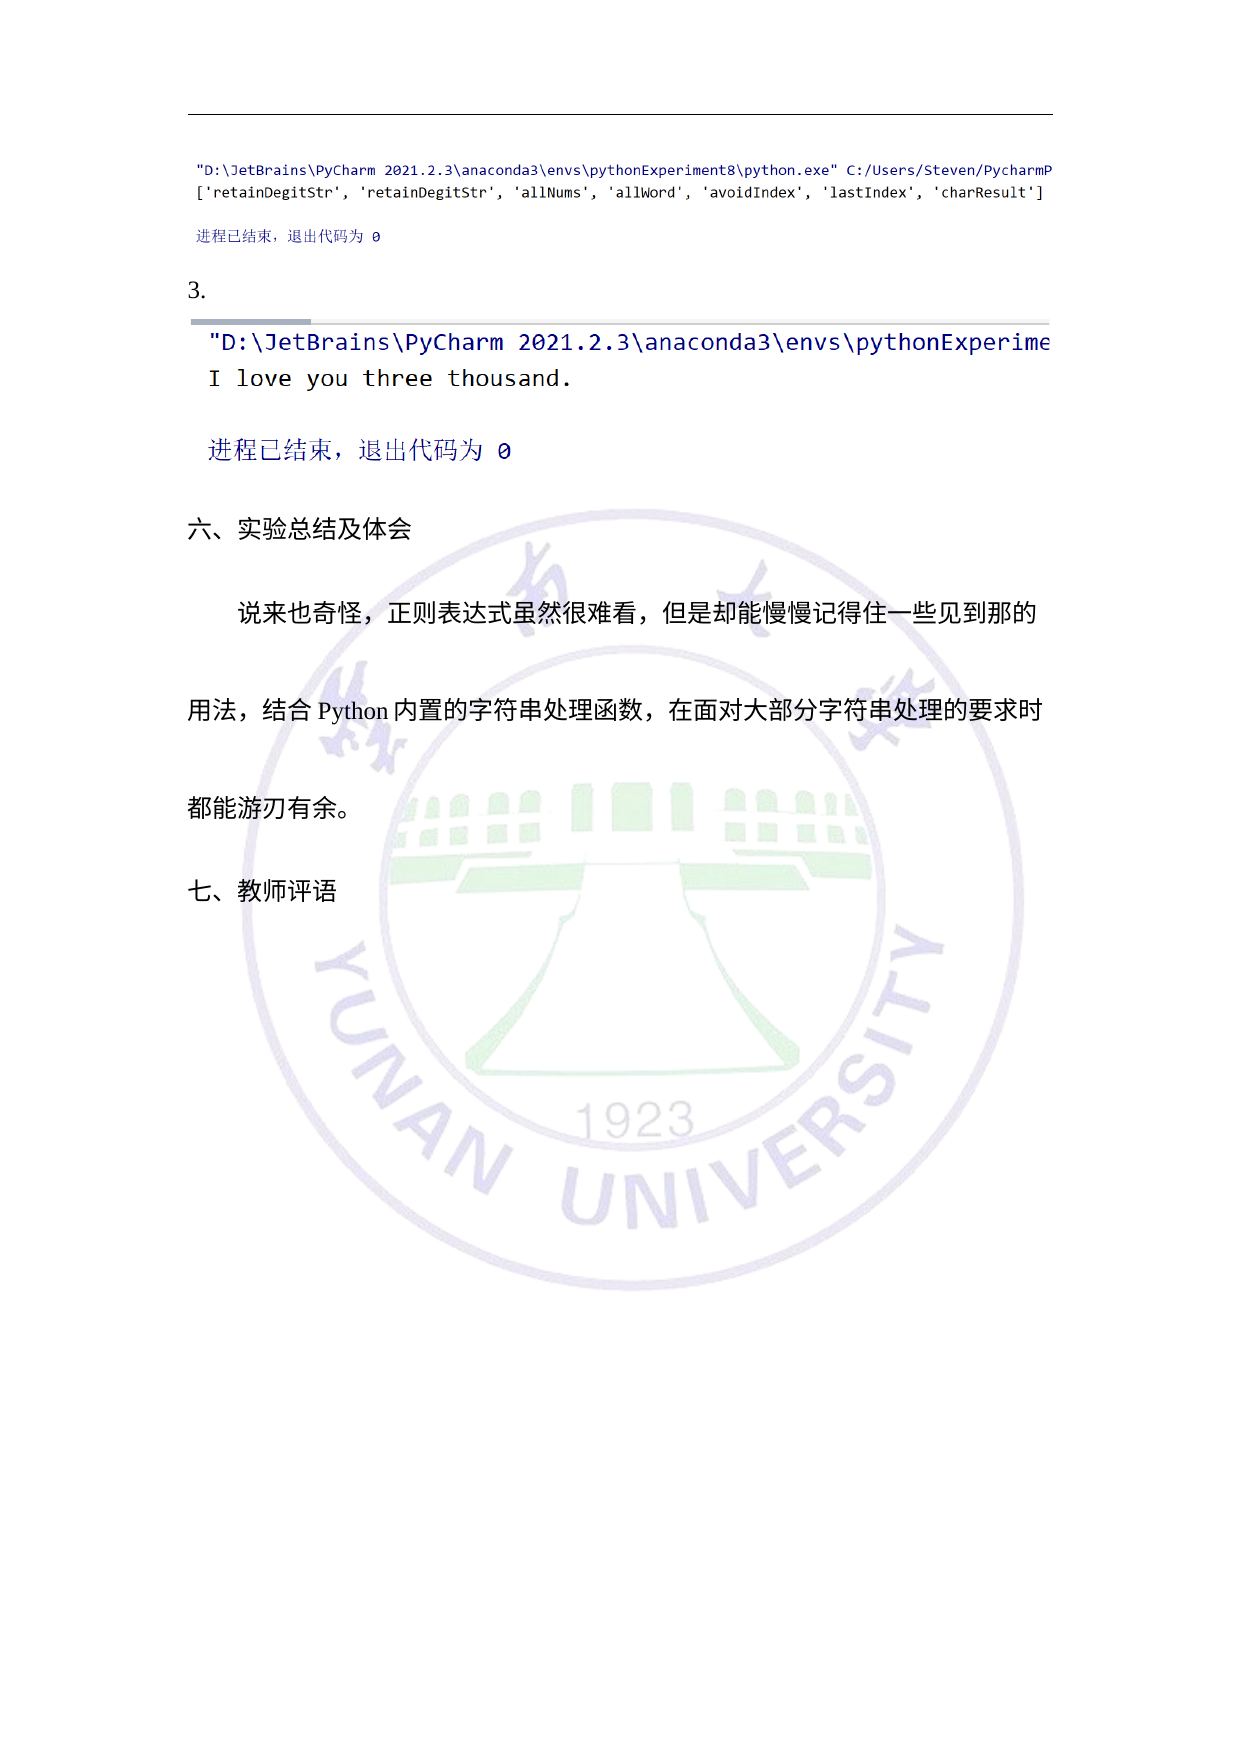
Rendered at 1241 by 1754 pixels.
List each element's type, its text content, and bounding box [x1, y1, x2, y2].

picture [187, 162, 1053, 249]
text 说来也奇怪，正则表达式虽然很难看，但是却能慢慢记得住一些见到那的用法，结合Python内置的字符串处理函数，在面对大部分字符串处理的要求时都能游刃有余。 [187, 579, 1053, 839]
text 七、教师评语 [187, 857, 1053, 922]
text 六、实验总结及体会 [187, 496, 1053, 561]
picture [190, 319, 1050, 475]
text 3. [187, 273, 1053, 305]
